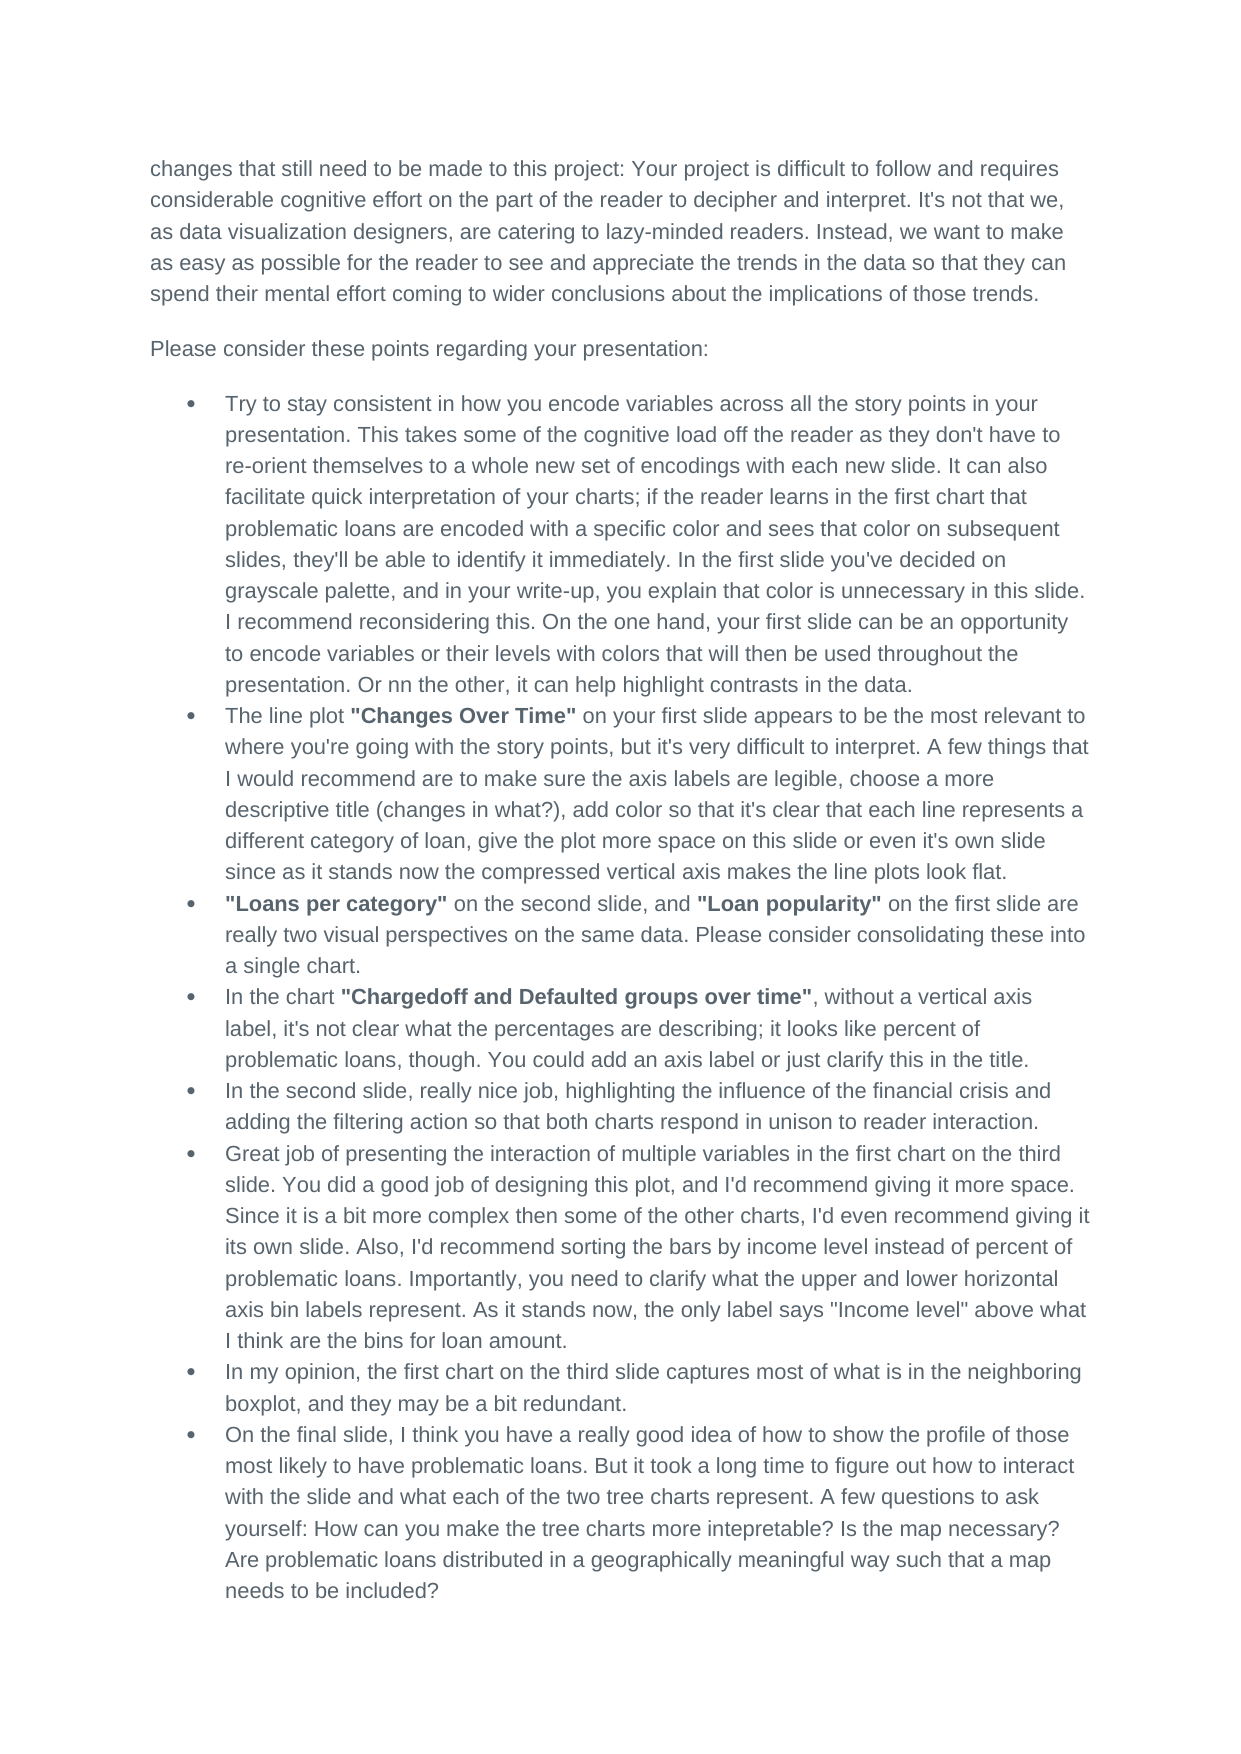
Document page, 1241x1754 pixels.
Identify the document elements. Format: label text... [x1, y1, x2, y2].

list Great job of presenting the interaction of multiple variables in the first chart on the third slide. You did a good job of designing this plot, and I'd recommend giving it more space. Since it is a bit more complex then some of the other charts, I'd even recommend giving it its own slide. Also, I'd recommend sorting the bars by income level instead of percent of problematic loans. Importantly, you need to clarify what the upper and lower horizontal axis bin labels represent. As it stands now, the only label says "Income level" above what I think are the bins for loan amount. [187, 1134, 1090, 1353]
list Try to stay consistent in how you encode variables across all the story points in your presentation. This takes some of the cognitive load off the reader as they don't have to re-orient themselves to a whole new set of encodings with each new slide. It can also facilitate quick interpretation of your charts; if the reader learns in the first chart that problematic loans are encoded with a specific color and sees that color on subsequent slides, they'll be able to identify it immediately. In the first slide you've decided on grayscale palette, and in your write-up, you explain that color is unnecessary in this slide. I recommend reconsidering this. On the one hand, your first slide can be an opportunity to encode variables or their levels with colors that will then be used throughout the presentation. Or nn the other, it can help highlight contrasts in the data. [187, 384, 1090, 697]
list The line plot "Changes Over Time" on your first slide appears to be the most relevant to where you're going with the story points, but it's very difficult to interpret. A few things that I would recommend are to make sure the axis labels are legible, choose a more descriptive title (changes in what?), add color so that it's clear that each line represents a different category of loan, give the plot more space on this slide or even it's own slide since as it stands now the compressed vertical axis makes the line plots look flat. [187, 697, 1090, 884]
list In the second slide, really nice job, highlighting the influence of the financial crisis and adding the filtering action so that both charts respond in unison to reader interaction. [187, 1072, 1090, 1134]
list On the final slide, I think you have a really good idea of how to show the profile of those most likely to have problematic loans. But it took a long time to figure out how to interact with the slide and what each of the two tree charts represent. A few questions to ask yourself: How can you make the tree charts more intepretable? Is the map necessary? Are problematic loans distributed in a geographically meaningful way such that a map needs to be included? [187, 1416, 1090, 1603]
list "Loans per category" on the second slide, and "Loan popularity" on the first slide are really two visual perspectives on the same data. Please consider consolidating these into a single chart. [187, 884, 1090, 978]
list In the chart "Chargedoff and Defaulted groups over time", without a vertical axis label, it's not clear what the percentages are describing; it looks like percent of problematic loans, though. You could add an axis label or just clarify this in the title. [187, 978, 1090, 1072]
list In my opinion, the first chart on the third slide captures most of what is in the neighboring boxplot, and they may be a bit redundant. [187, 1353, 1090, 1416]
text Please consider these points regarding your presentation: [150, 330, 1090, 361]
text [150, 150, 1090, 306]
